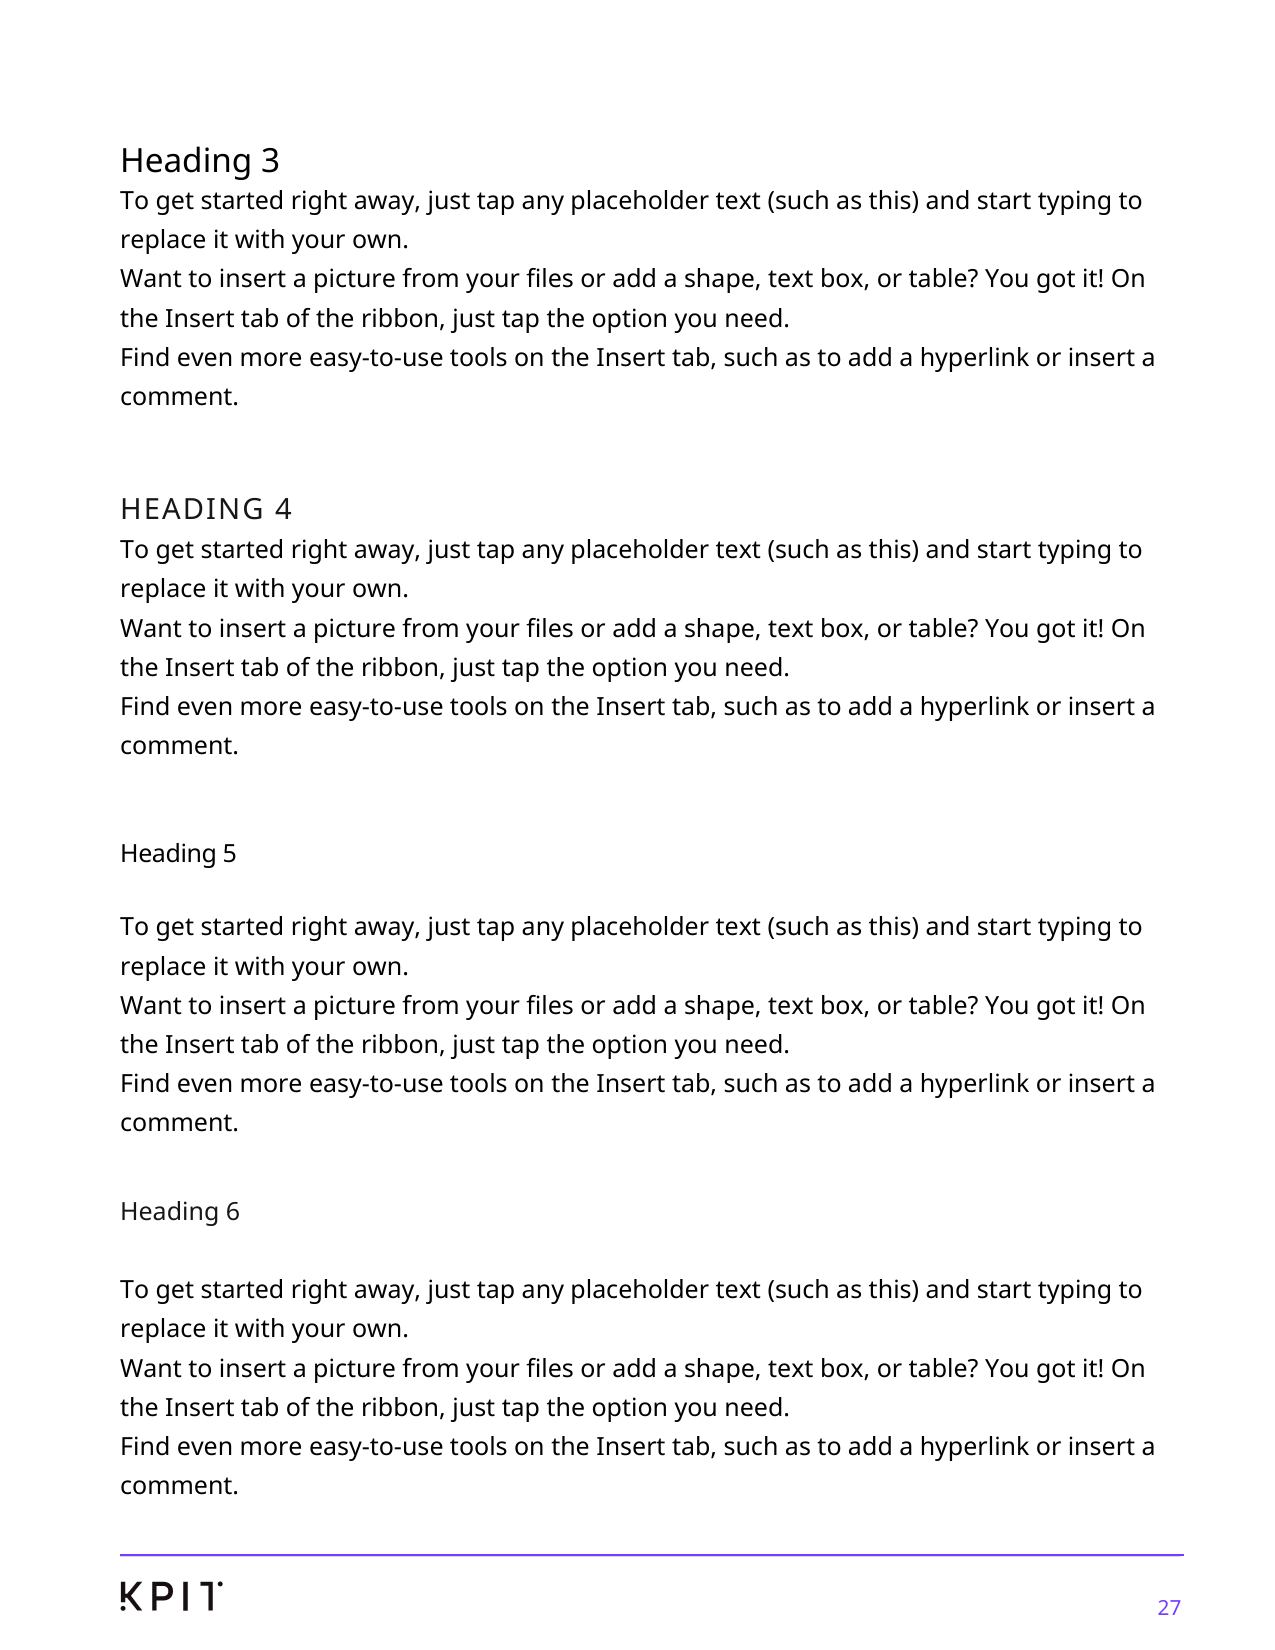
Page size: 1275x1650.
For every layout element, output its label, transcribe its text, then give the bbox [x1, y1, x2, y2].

subtitle Heading 6 [120, 1194, 1181, 1228]
subtitle Heading 5 [120, 836, 1181, 870]
picture [96, 1561, 247, 1632]
subtitle Heading 3 [120, 137, 1181, 183]
subtitle Heading 4 [120, 488, 1181, 528]
